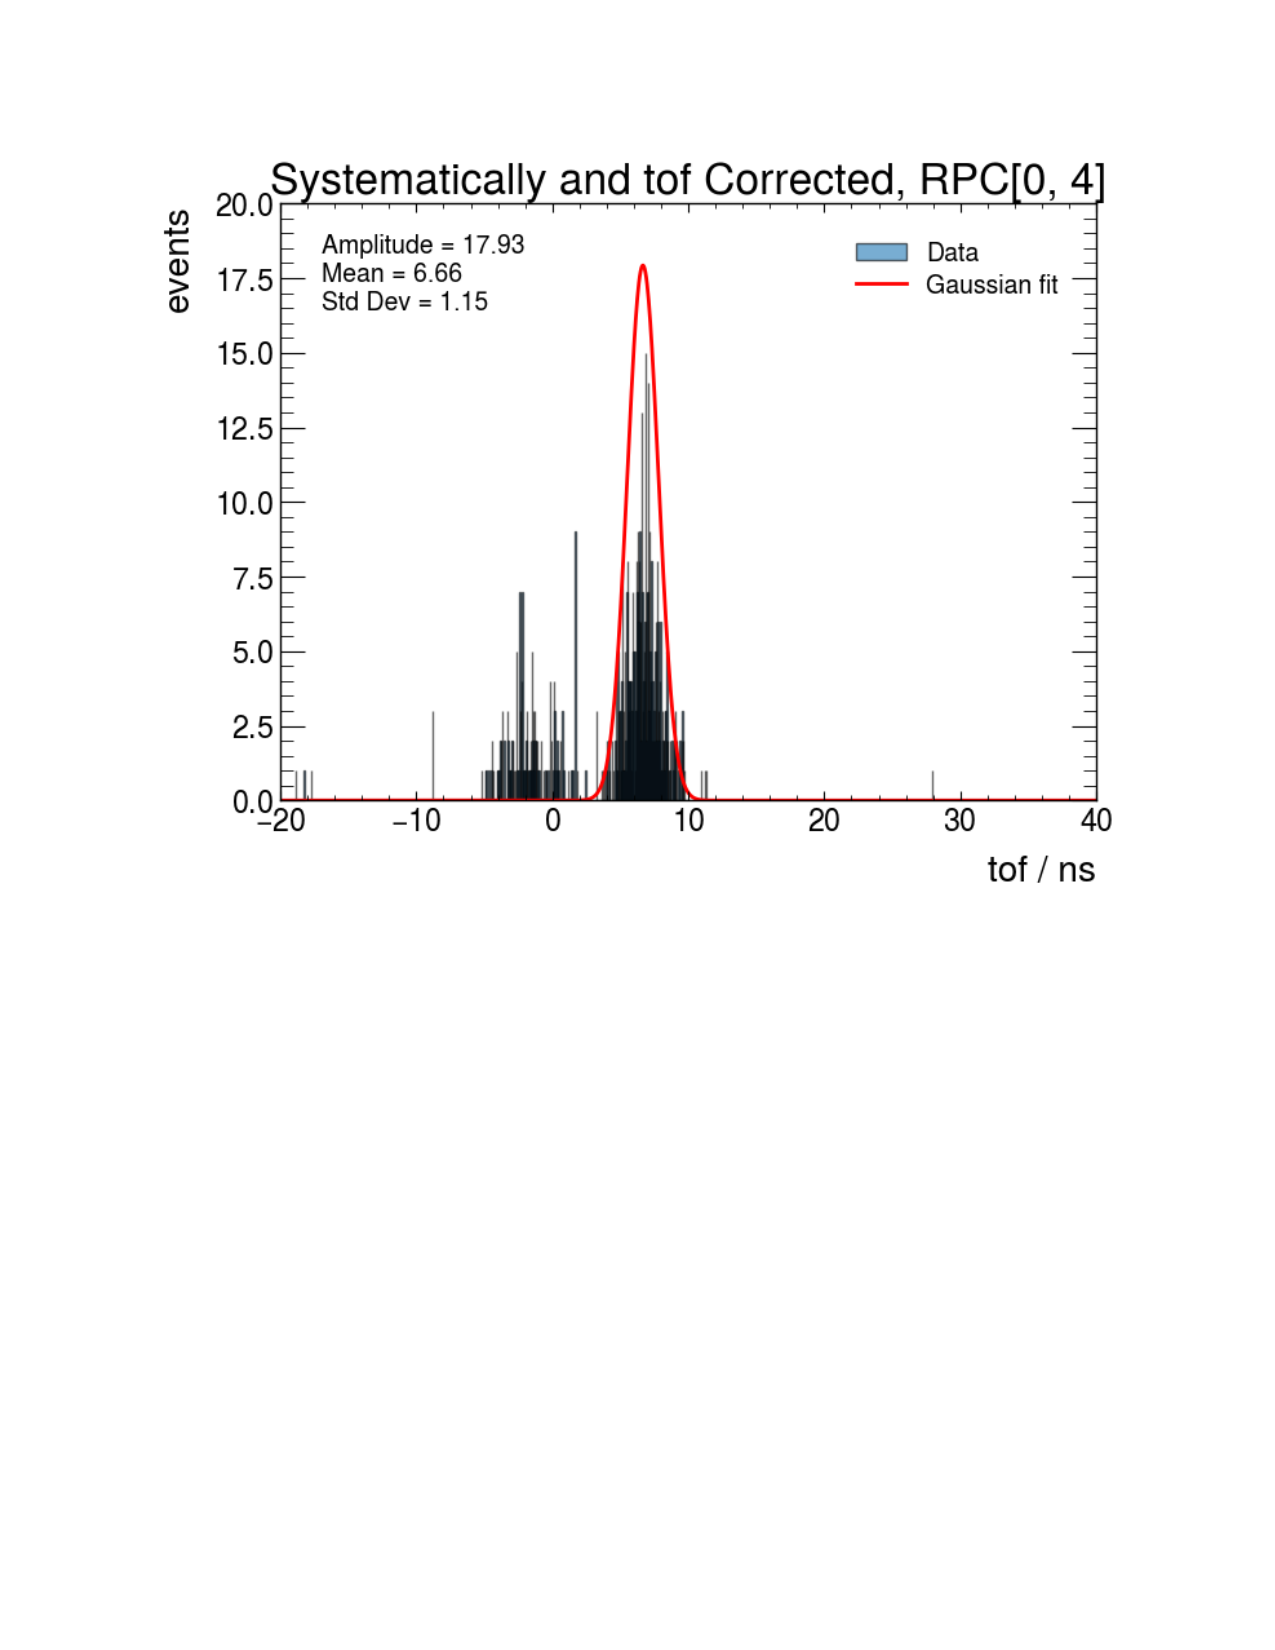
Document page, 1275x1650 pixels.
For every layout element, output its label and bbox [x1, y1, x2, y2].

picture [150, 150, 1125, 901]
